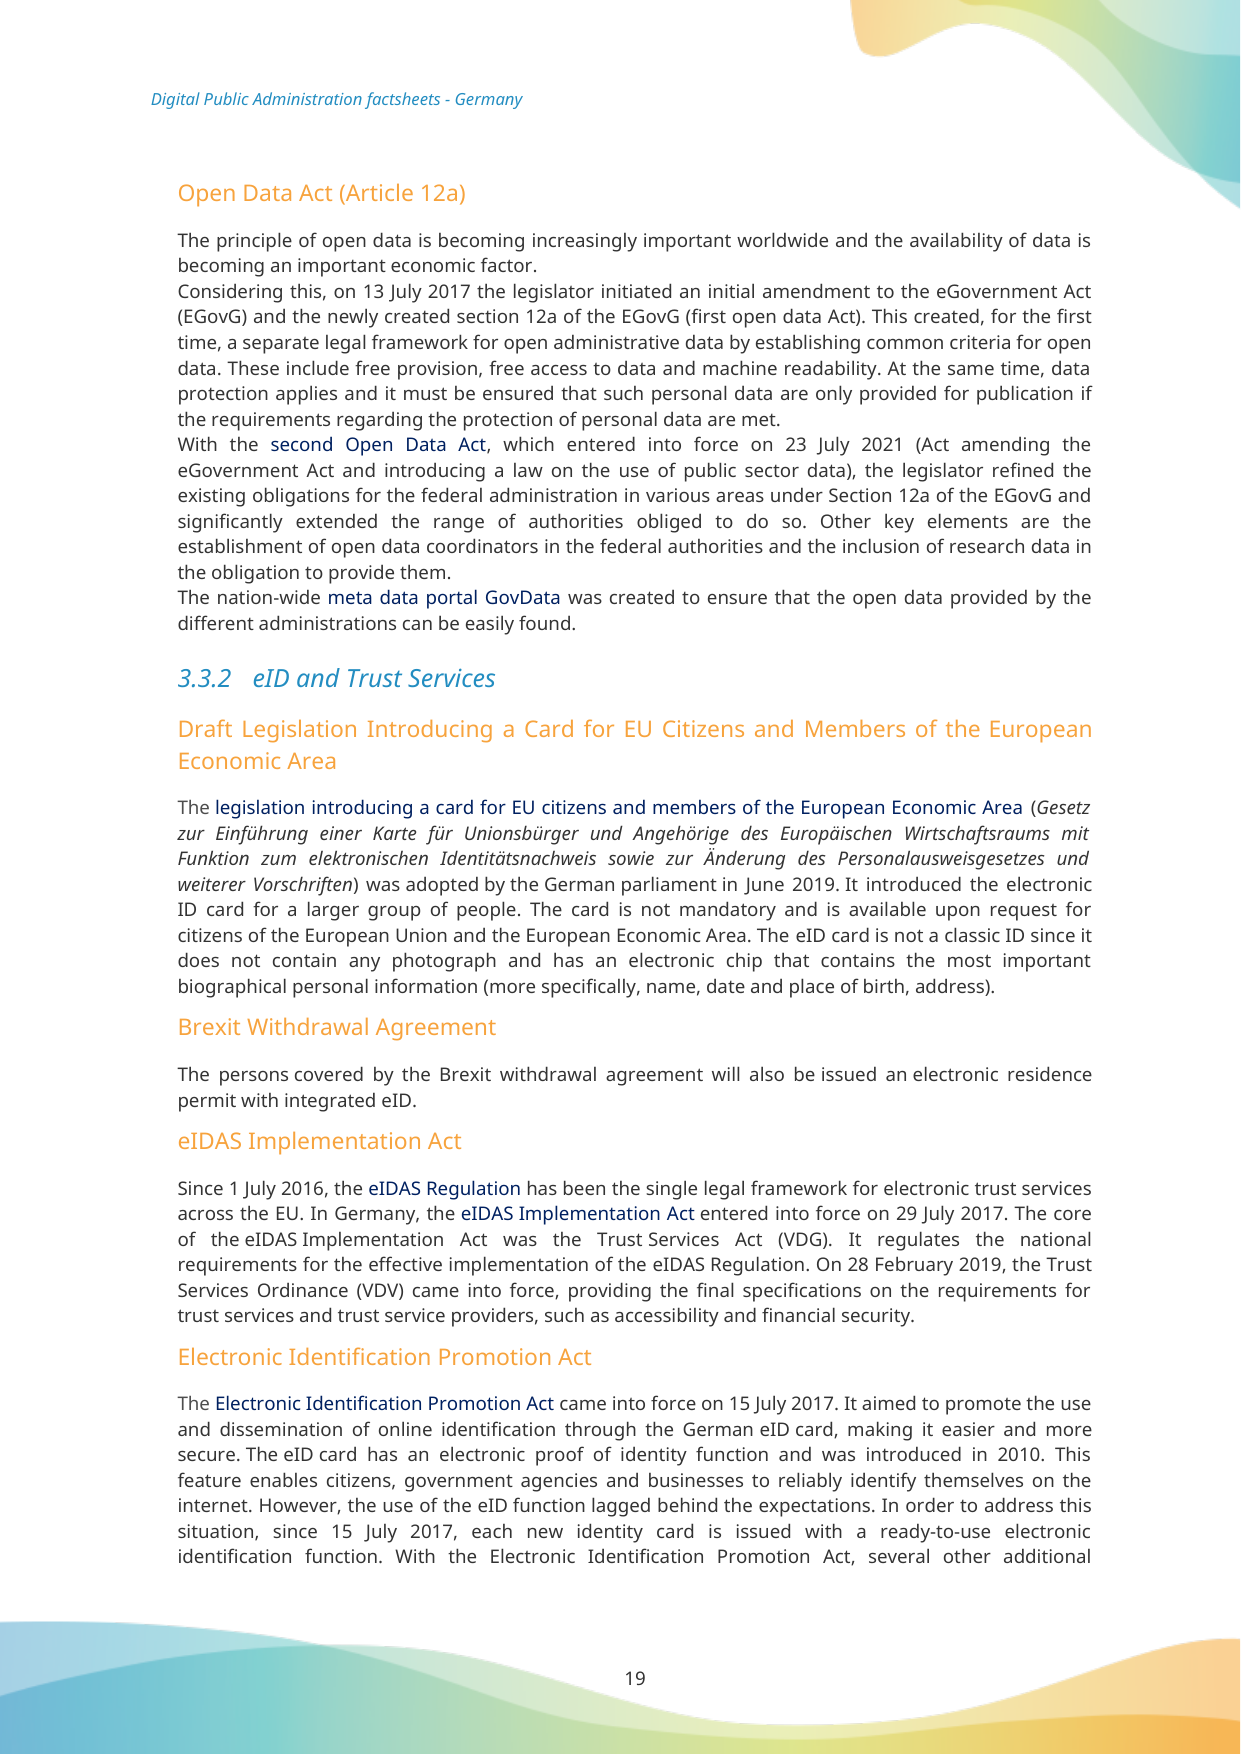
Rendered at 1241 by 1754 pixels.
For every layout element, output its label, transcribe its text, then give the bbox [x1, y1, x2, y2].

text With the second Open Data Act, which entered into force on 23 July 2021 (Act amending the eGovernment Act and introducing a law on the use of public sector data), the legislator refined the existing obligations for the federal administration in various areas under Section 12a of the EGovG and significantly extended the range of authorities obliged to do so. Other key elements are the establishment of open data coordinators in the federal authorities and the inclusion of research data in the obligation to provide them. [177, 431, 1092, 584]
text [177, 1391, 1092, 1569]
text The principle of open data is becoming increasingly important worldwide and the availability of data is becoming an important economic factor. [177, 227, 1092, 278]
subtitle Brexit Withdrawal Agreement [177, 1011, 1092, 1043]
picture [325, 0, 1241, 213]
subtitle Open Data Act (Article 12a) [177, 177, 1092, 208]
text The persons covered by the Brexit withdrawal agreement will also be issued an electronic residence permit with integrated eID. [177, 1061, 1092, 1112]
picture [0, 1617, 1241, 1754]
text The nation-wide meta data portal GovData was created to ensure that the open data provided by the different administrations can be easily found. [177, 584, 1092, 636]
subtitle eIDAS Implementation Act [177, 1125, 1092, 1156]
subtitle Electronic Identification Promotion Act [177, 1341, 1092, 1372]
text The legislation introducing a card for EU citizens and members of the European Economic Area (Gesetz zur Einführung einer Karte für Unionsbürger und Angehörige des Europäischen Wirtschaftsraums mit Funktion zum elektronischen Identitätsnachweis sowie zur Änderung des Personalausweisgesetzes und weiterer Vorschriften) was adopted by the German parliament in June 2019. It introduced the electronic ID card for a larger group of people. The card is not mandatory and is available upon request for citizens of the European Union and the European Economic Area. The eID card is not a classic ID since it does not contain any photograph and has an electronic chip that contains the most important biographical personal information (more specifically, name, date and place of birth, address). [177, 795, 1092, 999]
subtitle Draft Legislation Introducing a Card for EU Citizens and Members of the European Economic Area [177, 713, 1092, 776]
text Considering this, on 13 July 2017 the legislator initiated an initial amendment to the eGovernment Act (EGovG) and the newly created section 12a of the EGovG (first open data Act). This created, for the first time, a separate legal framework for open administrative data by establishing common criteria for open data. These include free provision, free access to data and machine readability. At the same time, data protection applies and it must be ensured that such personal data are only provided for publication if the requirements regarding the protection of personal data are met. [177, 278, 1092, 431]
subtitle eID and Trust Services [177, 661, 1092, 695]
text Since 1 July 2016, the eIDAS Regulation has been the single legal framework for electronic trust services across the EU. In Germany, the eIDAS Implementation Act entered into force on 29 July 2017. The core of the eIDAS Implementation Act was the Trust Services Act (VDG). It regulates the national requirements for the effective implementation of the eIDAS Regulation. On 28 February 2019, the Trust Services Ordinance (VDV) came into force, providing the final specifications on the requirements for trust services and trust service providers, such as accessibility and financial security. [177, 1175, 1092, 1328]
